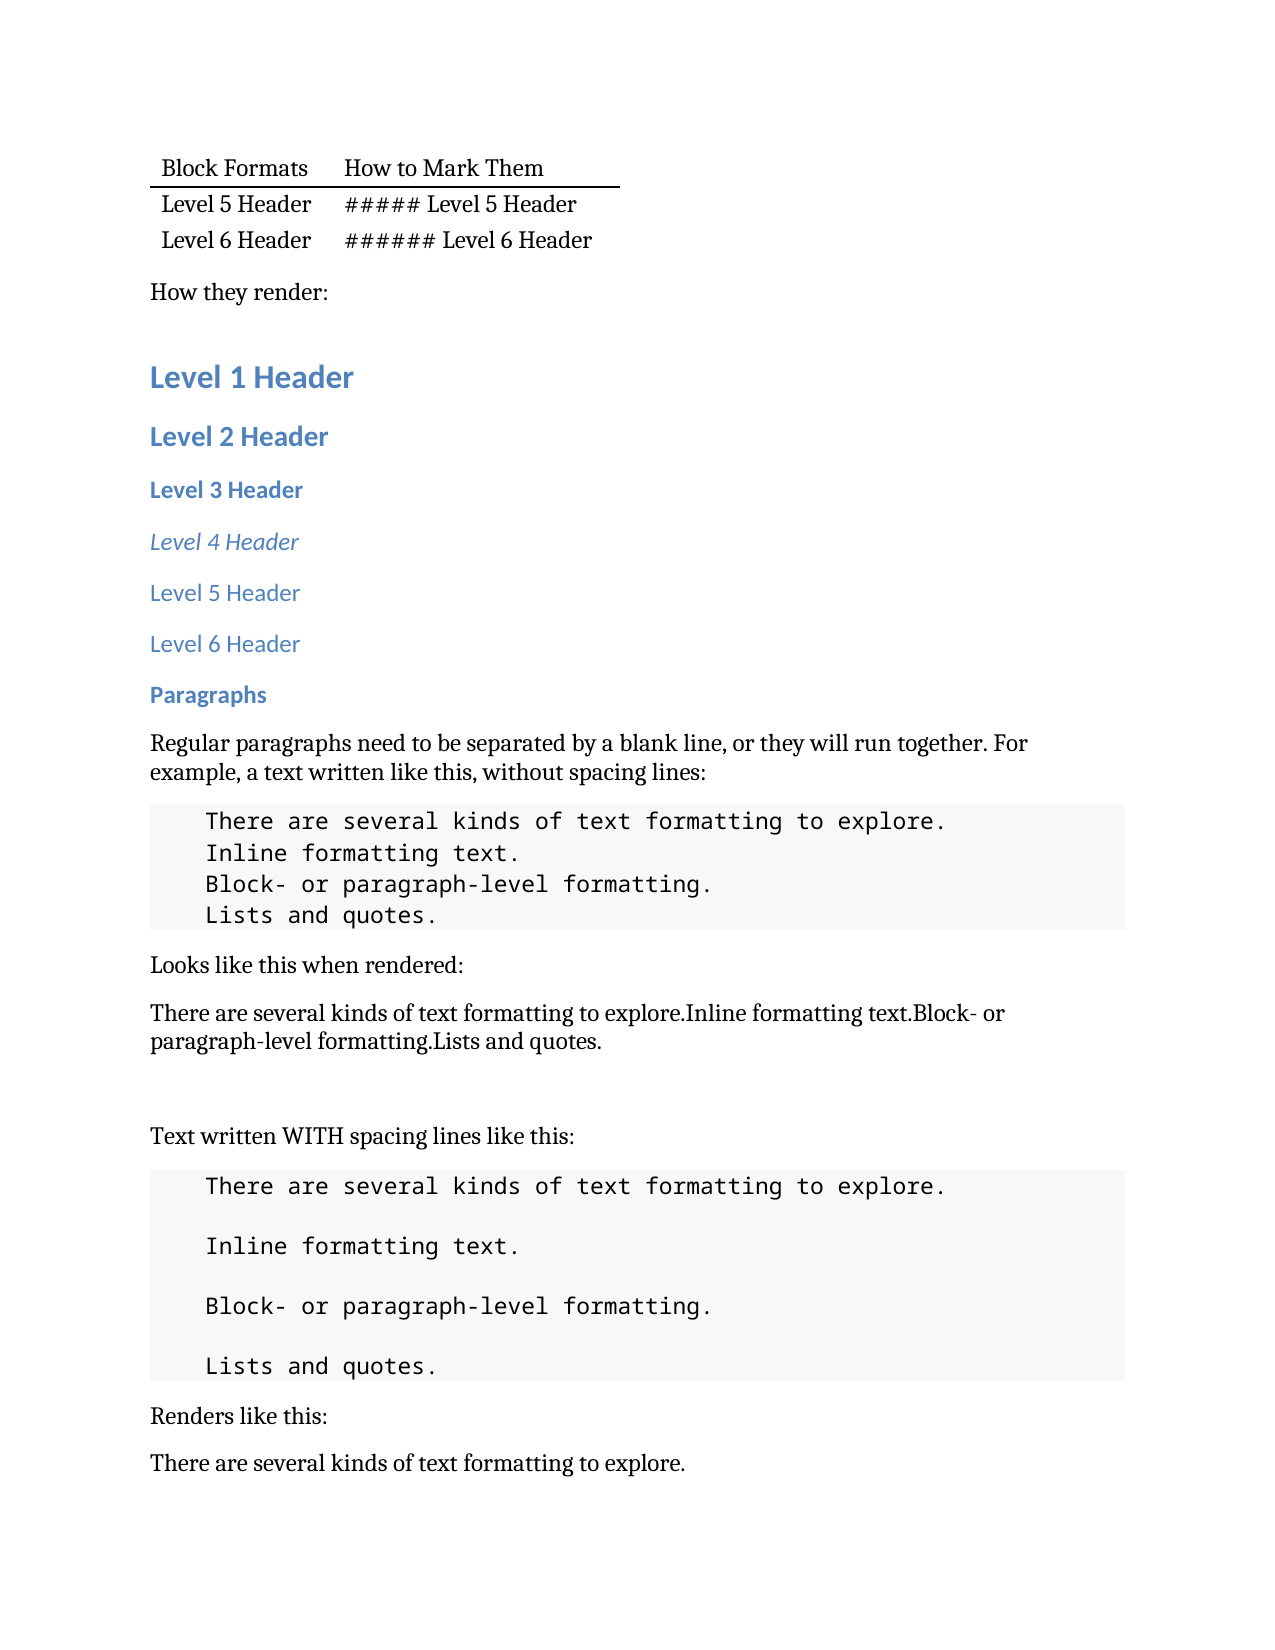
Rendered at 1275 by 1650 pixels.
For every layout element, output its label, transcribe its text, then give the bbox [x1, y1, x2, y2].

text Renders like this: [150, 1402, 1125, 1431]
text There are several kinds of text formatting to explore. Inline formatting text. Block- or paragraph-level formatting. Lists and quotes. [150, 805, 1125, 930]
text There are several kinds of text formatting to explore.Inline formatting text.Block- or paragraph-level formatting.Lists and quotes. [150, 998, 1125, 1056]
subtitle Level 6 Header [150, 628, 1125, 659]
subtitle Level 5 Header [150, 577, 1125, 607]
text There are several kinds of text formatting to explore. Inline formatting text. Block- or paragraph-level formatting. Lists and quotes. [150, 1170, 1125, 1381]
text There are several kinds of text formatting to explore. [150, 1449, 1125, 1478]
table_cell Level 5 Header [150, 188, 333, 222]
subtitle Level 1 Header [150, 356, 1125, 397]
table_header Block Formats [150, 150, 333, 186]
table_cell ###### Level 6 Header [333, 223, 620, 259]
text How they render: [150, 277, 1125, 306]
table_cell ##### Level 5 Header [333, 188, 620, 222]
subtitle Level 4 Header [150, 526, 1125, 556]
text Regular paragraphs need to be separated by a blank line, or they will run together. For example, a text written like this, without spacing lines: [150, 729, 1125, 786]
subtitle Level 3 Header [150, 474, 1125, 505]
subtitle Paragraphs [150, 680, 1125, 710]
text Looks like this when rendered: [150, 951, 1125, 980]
text Text written WITH spacing lines like this: [150, 1122, 1125, 1151]
table_header How to Mark Them [333, 150, 620, 186]
table_cell Level 6 Header [150, 223, 333, 259]
subtitle Level 2 Header [150, 418, 1125, 453]
